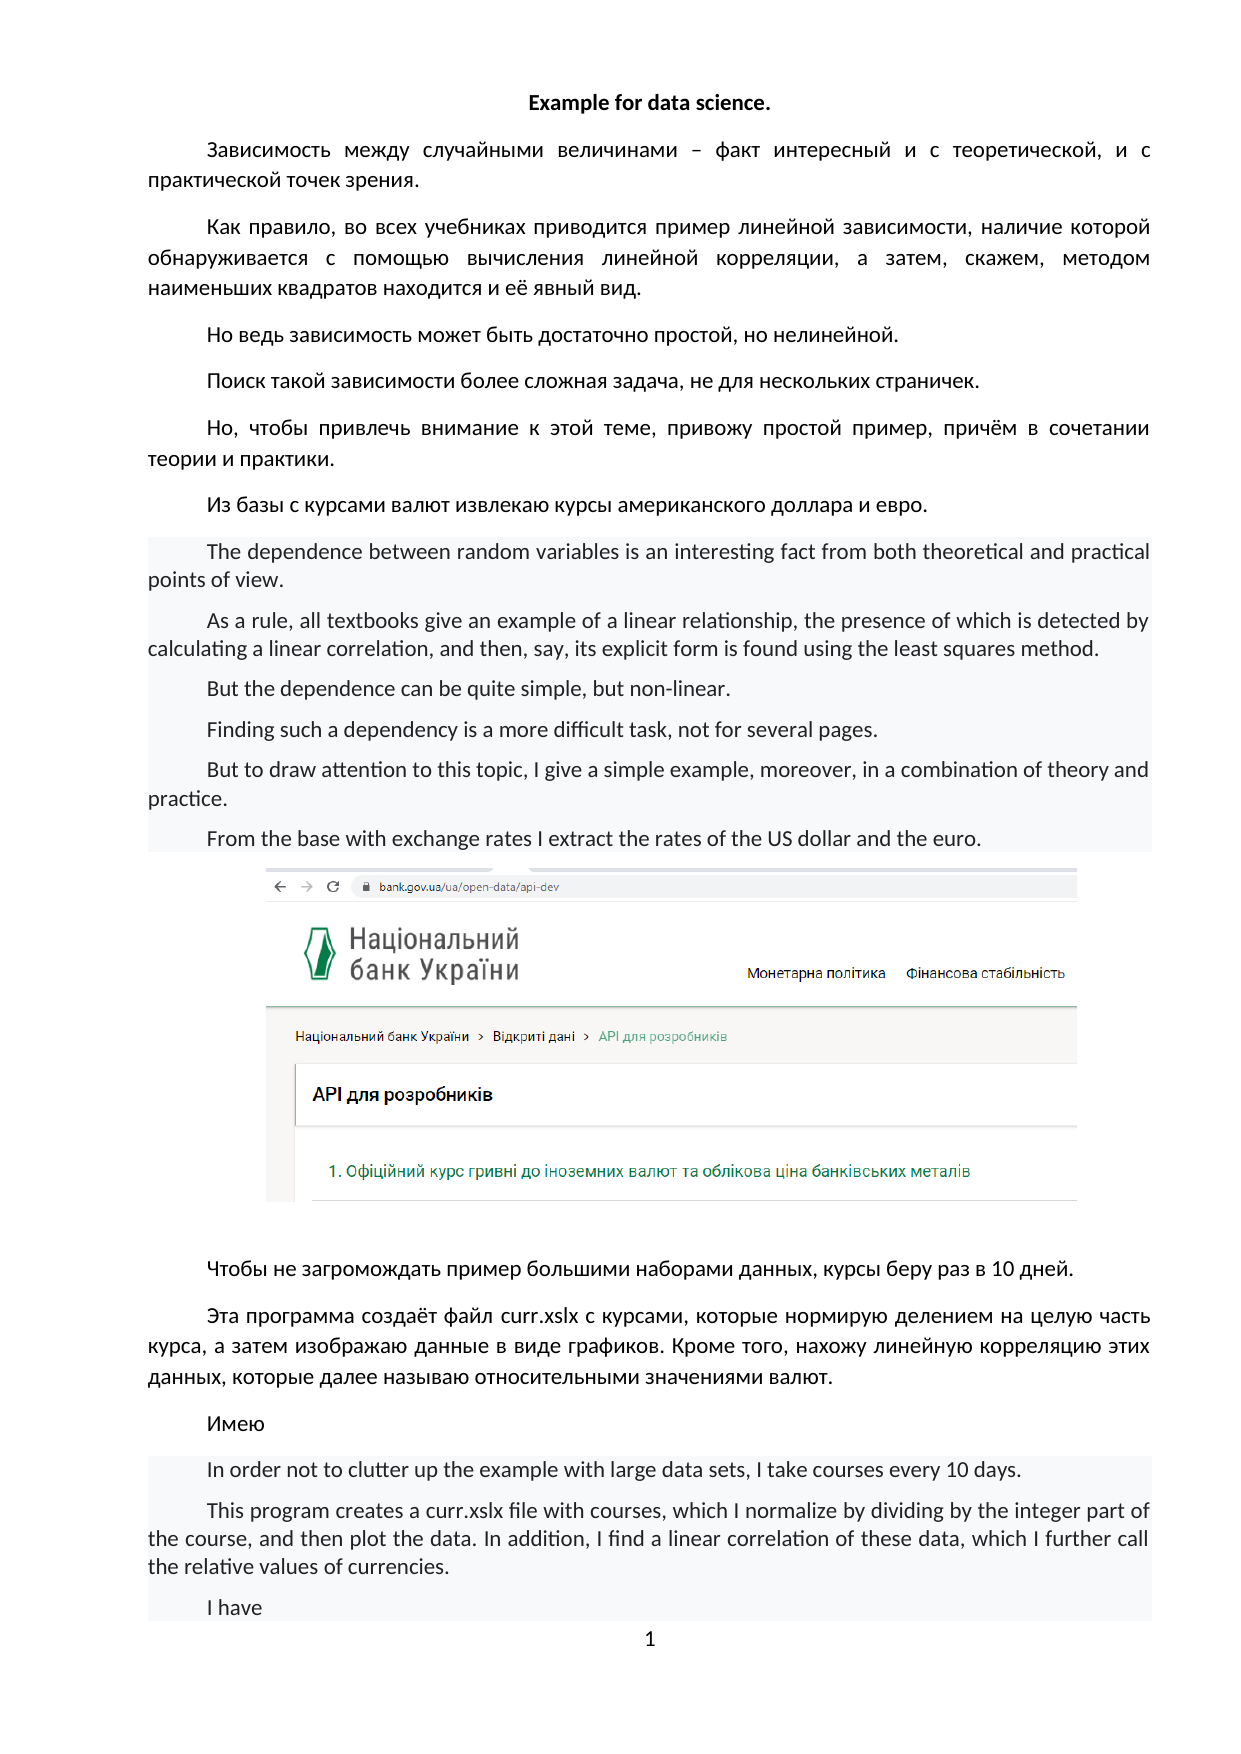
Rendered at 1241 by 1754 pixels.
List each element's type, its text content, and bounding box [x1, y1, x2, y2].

text Как правило, во всех учебниках приводится пример линейной зависимости, наличие которой обнаруживается с помощью вычисления линейной корреляции, а затем, скажем, методом наименьших квадратов находится и её явный вид. [148, 212, 1152, 301]
text In order not to clutter up the example with large data sets, I take courses every 10 days. [148, 1456, 1152, 1484]
text Finding such a dependency is a more difficult task, not for several pages. [148, 715, 1152, 743]
text Чтобы не загромождать пример большими наборами данных, курсы беру раз в 10 дней. [148, 1254, 1152, 1283]
text Но ведь зависимость может быть достаточно простой, но нелинейной. [148, 320, 1152, 348]
text But to draw attention to this topic, I give a simple example, moreover, in a combination of theory and practice. [148, 756, 1152, 812]
text Поиск такой зависимости более сложная задача, не для нескольких страничек. [148, 367, 1152, 395]
text I have [148, 1593, 1152, 1621]
text The dependence between random variables is an interesting fact from both theoretical and practical points of view. [148, 537, 1152, 593]
text This program creates a curr.xslx file with courses, which I normalize by dividing by the integer part of the course, and then plot the data. In addition, I find a linear correlation of these data, which I further call the relative values ​​of currencies. [148, 1496, 1152, 1580]
text Но, чтобы привлечь внимание к этой теме, привожу простой пример, причём в сочетании теории и практики. [148, 413, 1152, 472]
text Имею [148, 1409, 1152, 1437]
text Эта программа создаёт файл curr.xslx с курсами, которые нормирую делением на целую часть курса, а затем изображаю данные в виде графиков. Кроме того, нахожу линейную корреляцию этих данных, которые далее называю относительными значениями валют. [148, 1301, 1152, 1390]
text Example for data science. [148, 88, 1152, 117]
text But the dependence can be quite simple, but non-linear. [148, 674, 1152, 703]
picture [265, 868, 1078, 1202]
text Из базы с курсами валют извлекаю курсы американского доллара и евро. [148, 491, 1152, 519]
text Зависимость между случайными величинами – факт интересный и с теоретической, и с практической точек зрения. [148, 135, 1152, 194]
text From the base with exchange rates I extract the rates of the US dollar and the euro. [148, 824, 1152, 852]
text As a rule, all textbooks give an example of a linear relationship, the presence of which is detected by calculating a linear correlation, and then, say, its explicit form is found using the least squares method. [148, 606, 1152, 662]
